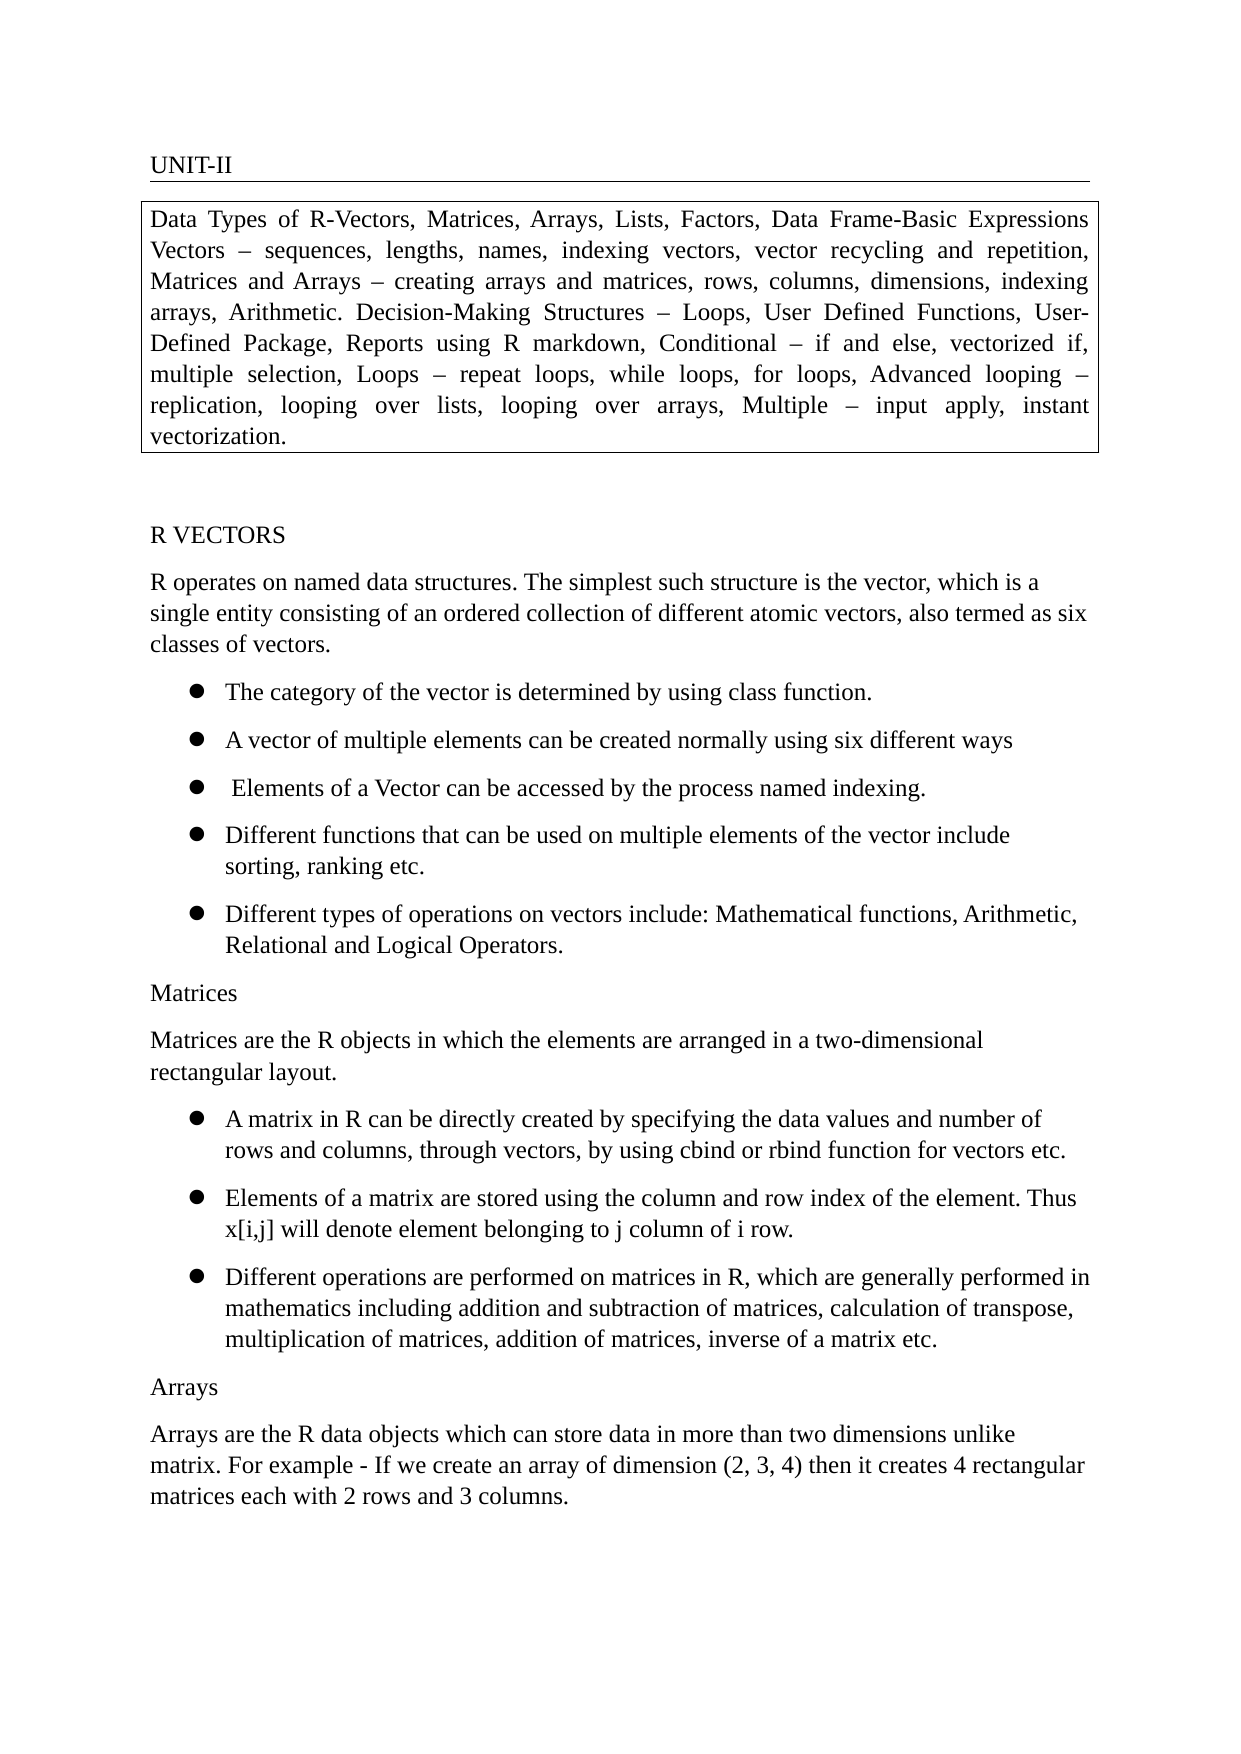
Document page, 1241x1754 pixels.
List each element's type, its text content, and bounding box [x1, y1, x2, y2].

text Matrices [150, 978, 1090, 1007]
list Different functions that can be used on multiple elements of the vector include sorting, ranking etc. [187, 820, 1090, 880]
list Elements of a Vector can be accessed by the process named indexing. [187, 773, 1090, 801]
text Matrices are the R objects in which the elements are arranged in a two-dimensional rectangular layout. [150, 1026, 1090, 1085]
text R VECTORS [150, 520, 1090, 548]
list A matrix in R can be directly created by specifying the data values and number of rows and columns, through vectors, by using cbind or rbind function for vectors etc. [187, 1104, 1090, 1164]
text Data Types of R-Vectors, Matrices, Arrays, Lists, Factors, Data Frame-Basic Expressions Vectors – sequences, lengths, names, indexing vectors, vector recycling and repetition, Matrices and Arrays – creating arrays and matrices, rows, columns, dimensions, indexing arrays, Arithmetic. Decision-Making Structures – Loops, User Defined Functions, User-Defined Package, Reports using R markdown, Conditional – if and else, vectorized if, multiple selection, Loops – repeat loops, while loops, for loops, Advanced looping – replication, looping over lists, looping over arrays, Multiple – input apply, instant vectorization. [142, 202, 1098, 452]
list Different operations are performed on matrices in R, which are generally performed in mathematics including addition and subtraction of matrices, calculation of transpose, multiplication of matrices, addition of matrices, inverse of a matrix etc. [187, 1262, 1090, 1353]
list Elements of a matrix are stored using the column and row index of the element. Thus x[i,j] will denote element belonging to j column of i row. [187, 1183, 1090, 1243]
text UNIT-II [150, 150, 1090, 181]
text Arrays are the R data objects which can store data in more than two dimensions unlike matrix. For example - If we create an array of dimension (2, 3, 4) then it creates 4 rectangular matrices each with 2 rows and 3 columns. [150, 1419, 1090, 1510]
text R operates on named data structures. The simplest such structure is the vector, which is a single entity consisting of an ordered collection of different atomic vectors, also termed as six classes of vectors. [150, 567, 1090, 658]
list A vector of multiple elements can be created normally using six different ways [187, 725, 1090, 754]
list The category of the vector is determined by using class function. [187, 677, 1090, 706]
list Different types of operations on vectors include: Mathematical functions, Arithmetic, Relational and Logical Operators. [187, 899, 1090, 959]
text Arrays [150, 1372, 1090, 1400]
